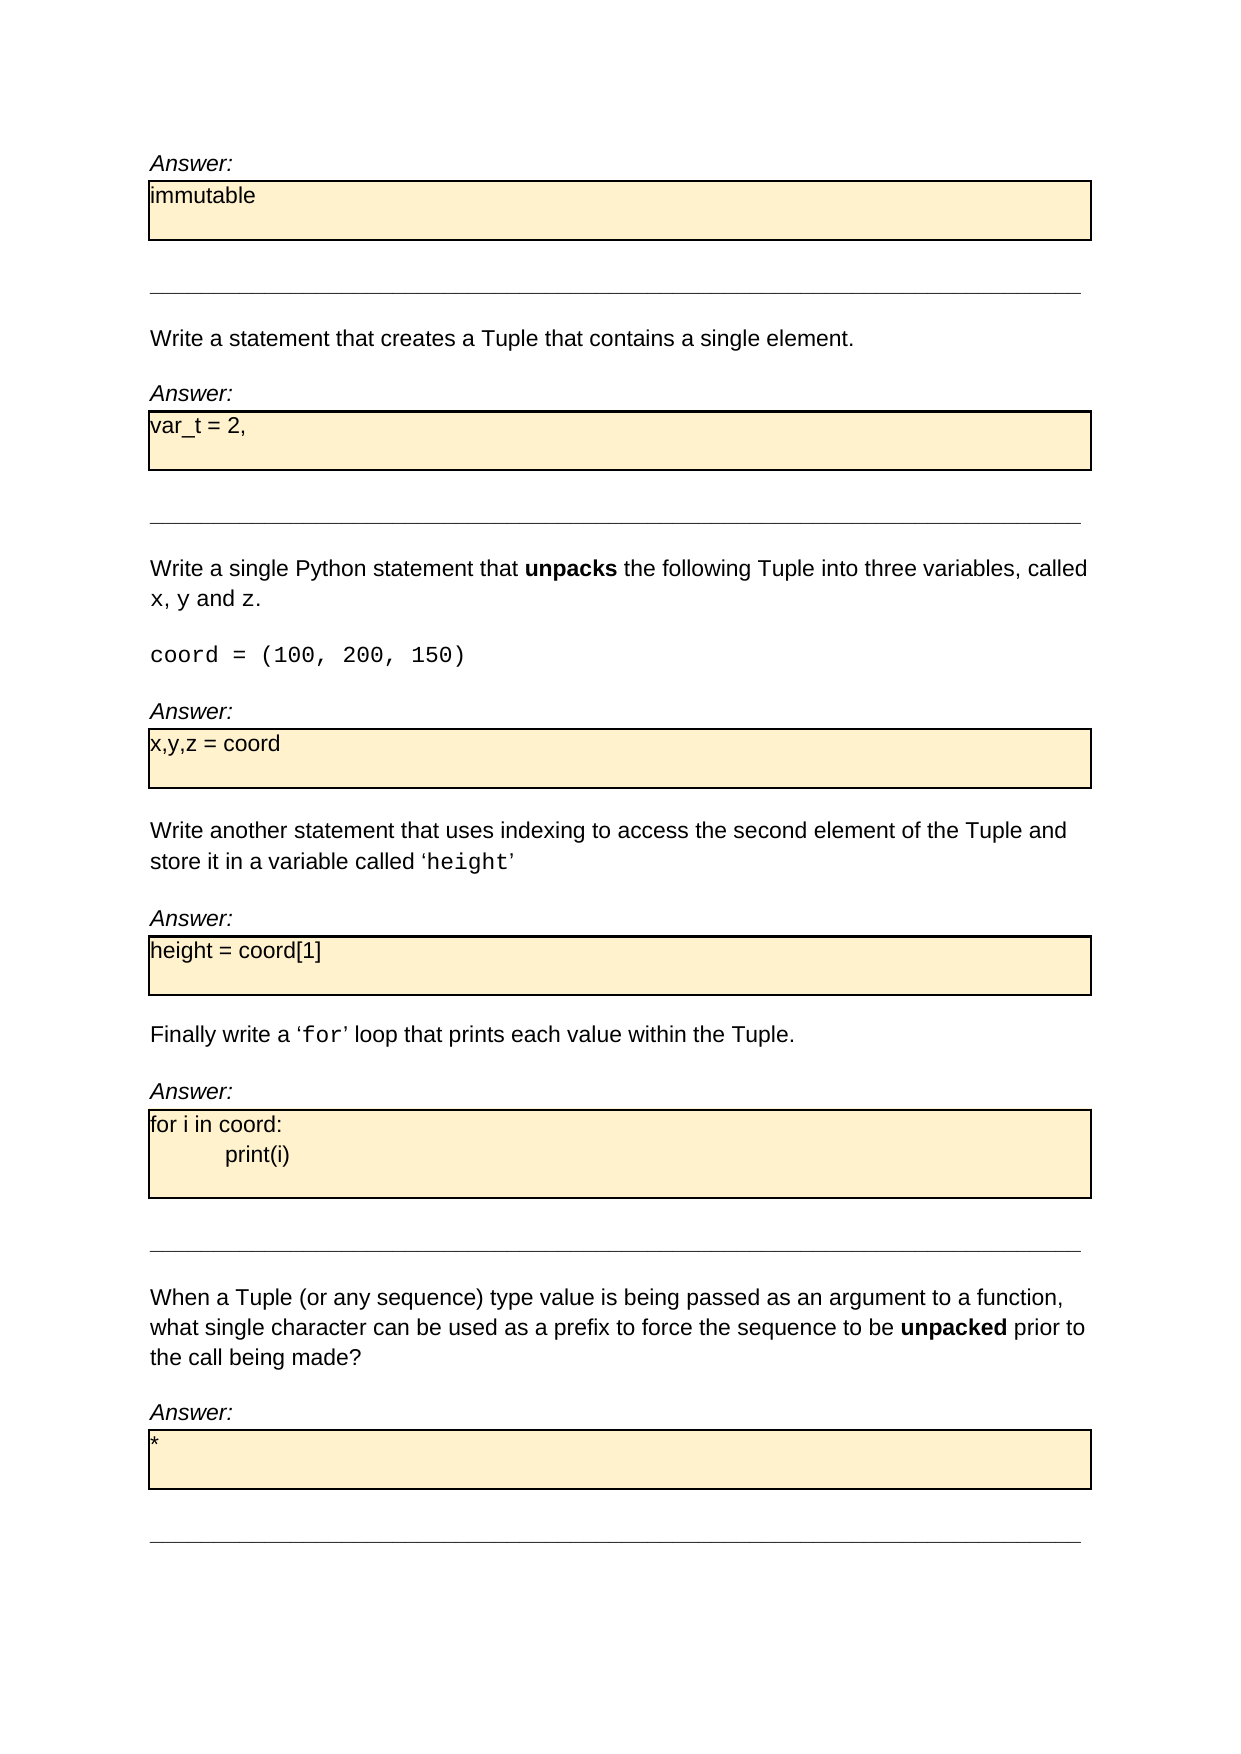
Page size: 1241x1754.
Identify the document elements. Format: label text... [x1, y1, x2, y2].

text Answer: [150, 150, 1090, 176]
text Answer: [150, 698, 1090, 724]
text Write a statement that creates a Tuple that contains a single element. [150, 325, 1090, 351]
text print(i) [150, 1139, 1090, 1167]
text * [150, 1431, 1090, 1458]
text _________________________________________________________________________ [150, 1228, 1090, 1255]
text Finally write a ‘for’ loop that prints each value within the Tuple. [150, 1021, 1090, 1049]
text for i in coord: [150, 1111, 1090, 1137]
text x,y,z = coord [150, 730, 1090, 756]
text Write another statement that uses indexing to access the second element of the Tuple and store it in a variable called ‘height’ [150, 817, 1090, 876]
text height = coord[1] [150, 938, 1090, 964]
text Write a single Python statement that unpacks the following Tuple into three variables, called x, y and z. [150, 555, 1090, 614]
text Answer: [150, 380, 1090, 407]
text _________________________________________________________________________ [150, 500, 1090, 526]
text immutable [150, 182, 1090, 209]
text Answer: [150, 1399, 1090, 1426]
text Answer: [150, 1078, 1090, 1105]
text var_t = 2, [150, 413, 1090, 439]
text When a Tuple (or any sequence) type value is being passed as an argument to a function, what single character can be used as a prefix to force the sequence to be unpacked prior to the call being made? [150, 1283, 1090, 1370]
text _________________________________________________________________________ [150, 1519, 1090, 1545]
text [150, 270, 1090, 296]
text Answer: [150, 905, 1090, 932]
text coord = (100, 200, 150) [150, 643, 1090, 669]
